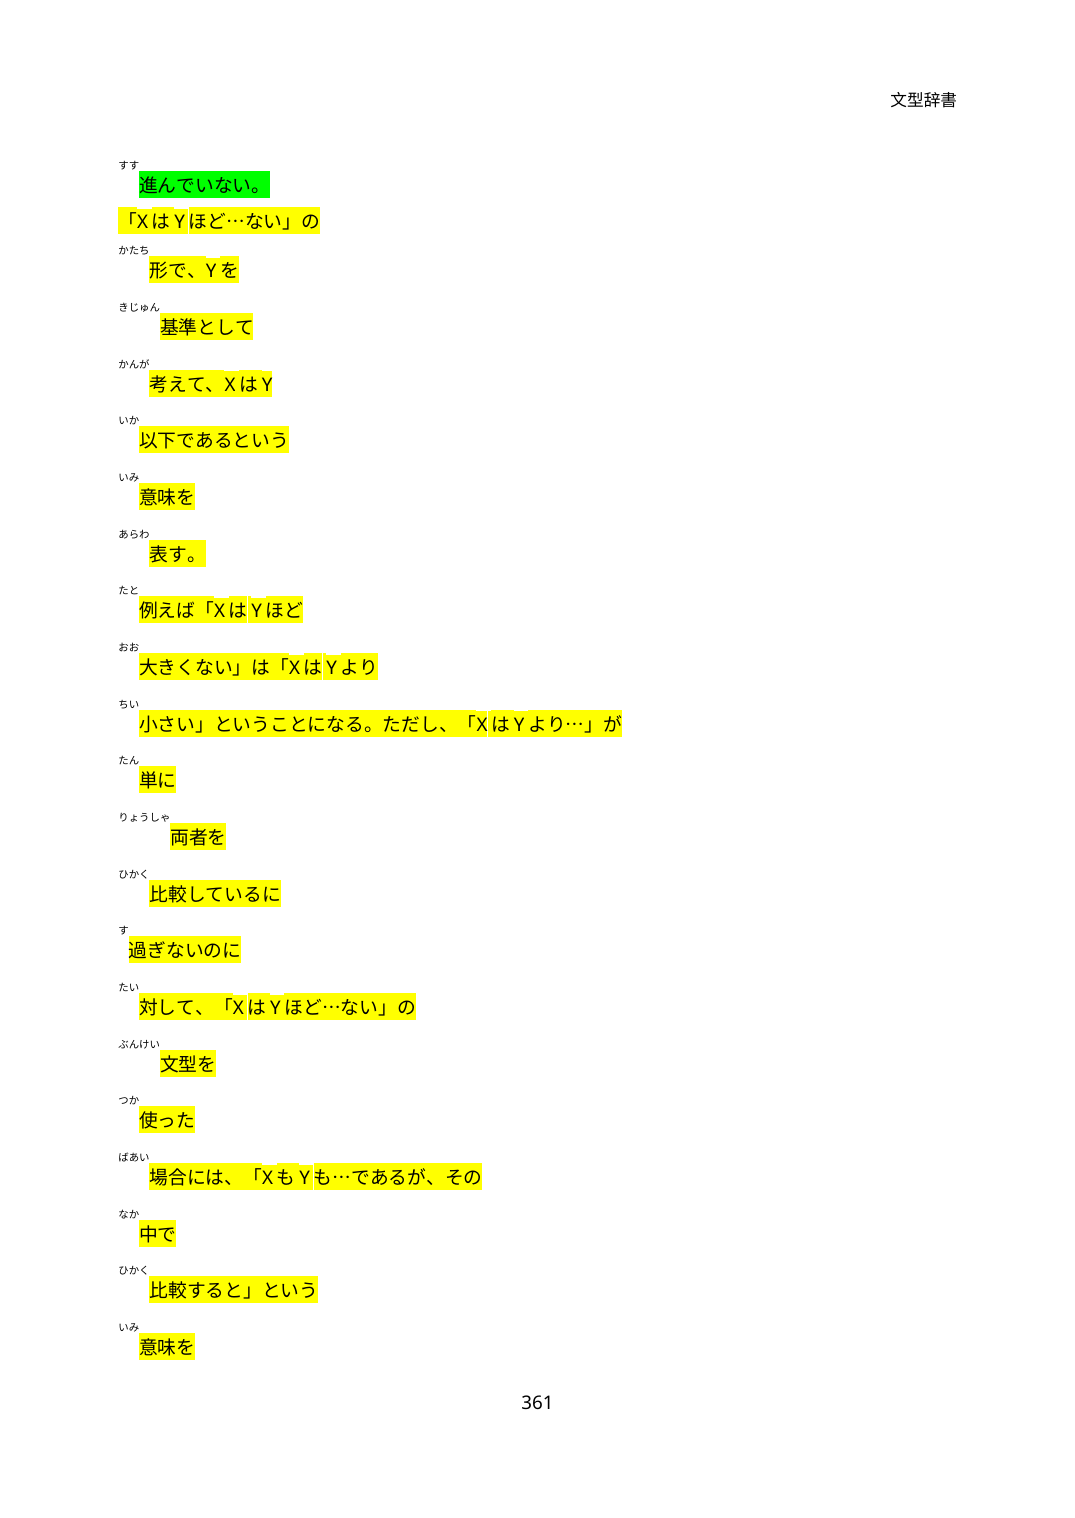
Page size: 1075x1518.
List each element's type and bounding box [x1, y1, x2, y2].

text [118, 150, 957, 1368]
